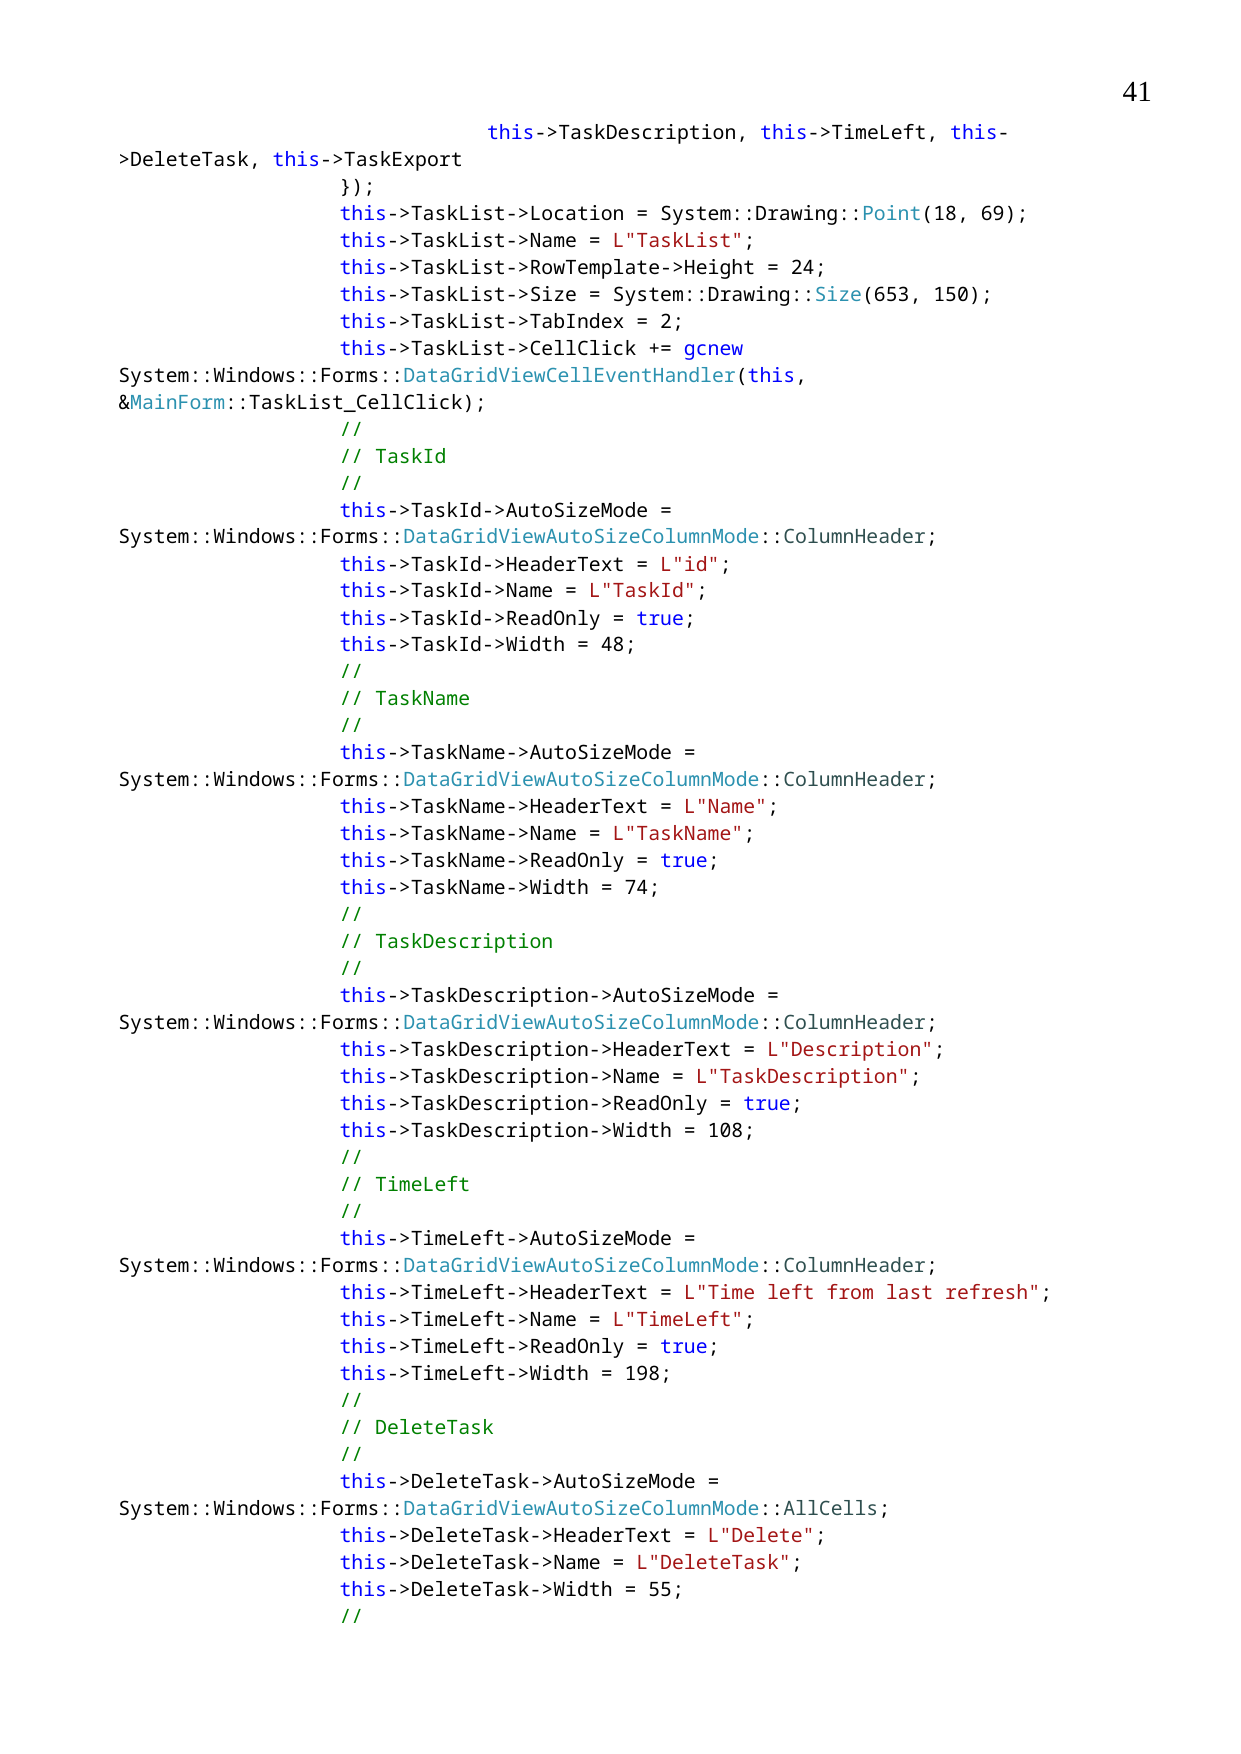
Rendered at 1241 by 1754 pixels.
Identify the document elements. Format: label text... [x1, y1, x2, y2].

text // TaskDescription [118, 927, 1152, 954]
text this->DeleteTask->HeaderText = L"Delete"; [118, 1521, 1152, 1548]
text this->TaskId->HeaderText = L"id"; [118, 550, 1152, 577]
text // [118, 1386, 1152, 1413]
text // TaskId [118, 442, 1152, 469]
text // [118, 1602, 1152, 1629]
text this->DeleteTask->Width = 55; [118, 1575, 1152, 1602]
text // [118, 901, 1152, 927]
text // [118, 1440, 1152, 1467]
text this->TaskList->TabIndex = 2; [118, 307, 1152, 334]
text this->TaskId->Name = L"TaskId"; [118, 577, 1152, 604]
text this->TaskName->Width = 74; [118, 873, 1152, 901]
text this->TaskId->Width = 48; [118, 631, 1152, 658]
text this->TaskDescription->Width = 108; [118, 1116, 1152, 1143]
text }); [118, 172, 1152, 199]
text this->TaskDescription->ReadOnly = true; [118, 1089, 1152, 1116]
text this->TaskName->Name = L"TaskName"; [118, 819, 1152, 847]
text this->TaskDescription->HeaderText = L"Description"; [118, 1035, 1152, 1062]
text this->TaskName->HeaderText = L"Name"; [118, 793, 1152, 819]
text this->TaskList->Name = L"TaskList"; [118, 226, 1152, 253]
text // [118, 712, 1152, 739]
text this->DeleteTask->Name = L"DeleteTask"; [118, 1548, 1152, 1575]
text // DeleteTask [118, 1413, 1152, 1440]
text this->TaskDescription->Name = L"TaskDescription"; [118, 1062, 1152, 1089]
text this->TimeLeft->HeaderText = L"Time left from last refresh"; [118, 1278, 1152, 1305]
text // [118, 658, 1152, 685]
text this->TimeLeft->Name = L"TimeLeft"; [118, 1305, 1152, 1332]
text this->DeleteTask->AutoSizeMode = System::Windows::Forms::DataGridViewAutoSizeColumnMode::AllCells; [118, 1467, 1152, 1521]
text // [118, 954, 1152, 981]
text this->TimeLeft->ReadOnly = true; [118, 1332, 1152, 1359]
text // TimeLeft [118, 1170, 1152, 1197]
text this->TaskName->ReadOnly = true; [118, 847, 1152, 873]
text this->TaskDescription, this->TimeLeft, this->DeleteTask, this->TaskExport [118, 118, 1152, 172]
text this->TaskId->AutoSizeMode = System::Windows::Forms::DataGridViewAutoSizeColumnMode::ColumnHeader; [118, 496, 1152, 550]
text this->TaskDescription->AutoSizeMode = System::Windows::Forms::DataGridViewAutoSizeColumnMode::ColumnHeader; [118, 981, 1152, 1035]
text // TaskName [118, 685, 1152, 712]
text // [118, 469, 1152, 496]
text this->TaskList->CellClick += gcnew System::Windows::Forms::DataGridViewCellEventHandler(this, &MainForm::TaskList_CellClick); [118, 334, 1152, 415]
text this->TaskName->AutoSizeMode = System::Windows::Forms::DataGridViewAutoSizeColumnMode::ColumnHeader; [118, 739, 1152, 793]
text // [118, 1197, 1152, 1224]
text // [118, 415, 1152, 442]
text this->TaskList->Location = System::Drawing::Point(18, 69); [118, 199, 1152, 226]
text this->TaskList->RowTemplate->Height = 24; [118, 253, 1152, 280]
text this->TimeLeft->Width = 198; [118, 1359, 1152, 1386]
text // [118, 1143, 1152, 1170]
text this->TimeLeft->AutoSizeMode = System::Windows::Forms::DataGridViewAutoSizeColumnMode::ColumnHeader; [118, 1224, 1152, 1278]
text this->TaskList->Size = System::Drawing::Size(653, 150); [118, 280, 1152, 307]
text this->TaskId->ReadOnly = true; [118, 604, 1152, 631]
